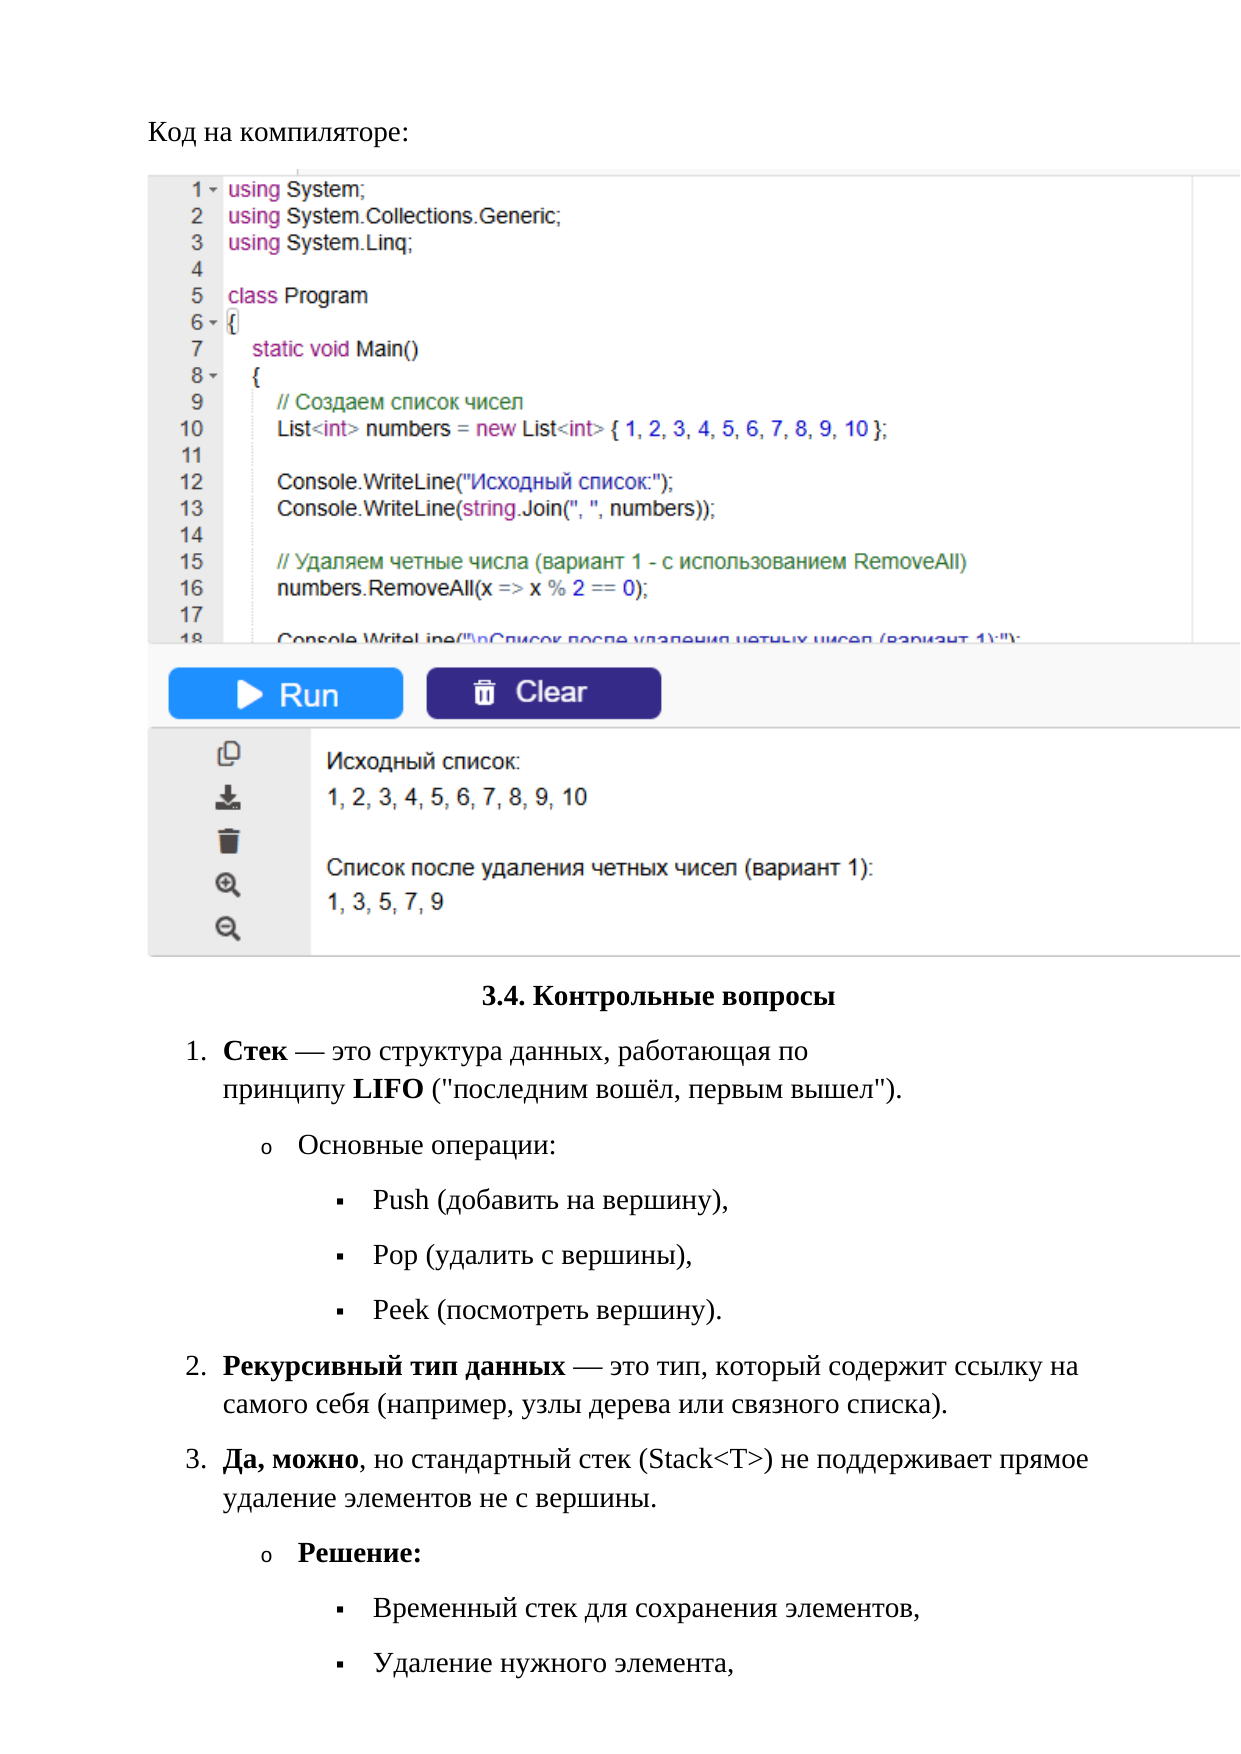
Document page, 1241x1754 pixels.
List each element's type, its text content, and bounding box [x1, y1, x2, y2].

list Push (добавить на вершину), [335, 1182, 1169, 1216]
text Код на компиляторе: [148, 114, 1169, 148]
list Удаление нужного элемента, [335, 1646, 1169, 1679]
list Pop (удалить с вершины), [335, 1237, 1169, 1271]
picture [147, 169, 1241, 957]
list Основные операции: [260, 1127, 1169, 1160]
list Временный стек для сохранения элементов, [335, 1590, 1169, 1624]
list Решение: [260, 1535, 1169, 1569]
list Стек — это структура данных, работающая по принципу LIFO ("последним вошёл, первым вышел"). [185, 1033, 1169, 1105]
text 3.4. Контрольные вопросы [148, 978, 1169, 1011]
list Да, можно, но стандартный стек (Stack<T>) не поддерживает прямое удаление элементов не с вершины. [185, 1441, 1169, 1513]
list Рекурсивный тип данных — это тип, который содержит ссылку на самого себя (например, узлы дерева или связного списка). [185, 1348, 1169, 1420]
list Peek (посмотреть вершину). [335, 1292, 1169, 1326]
